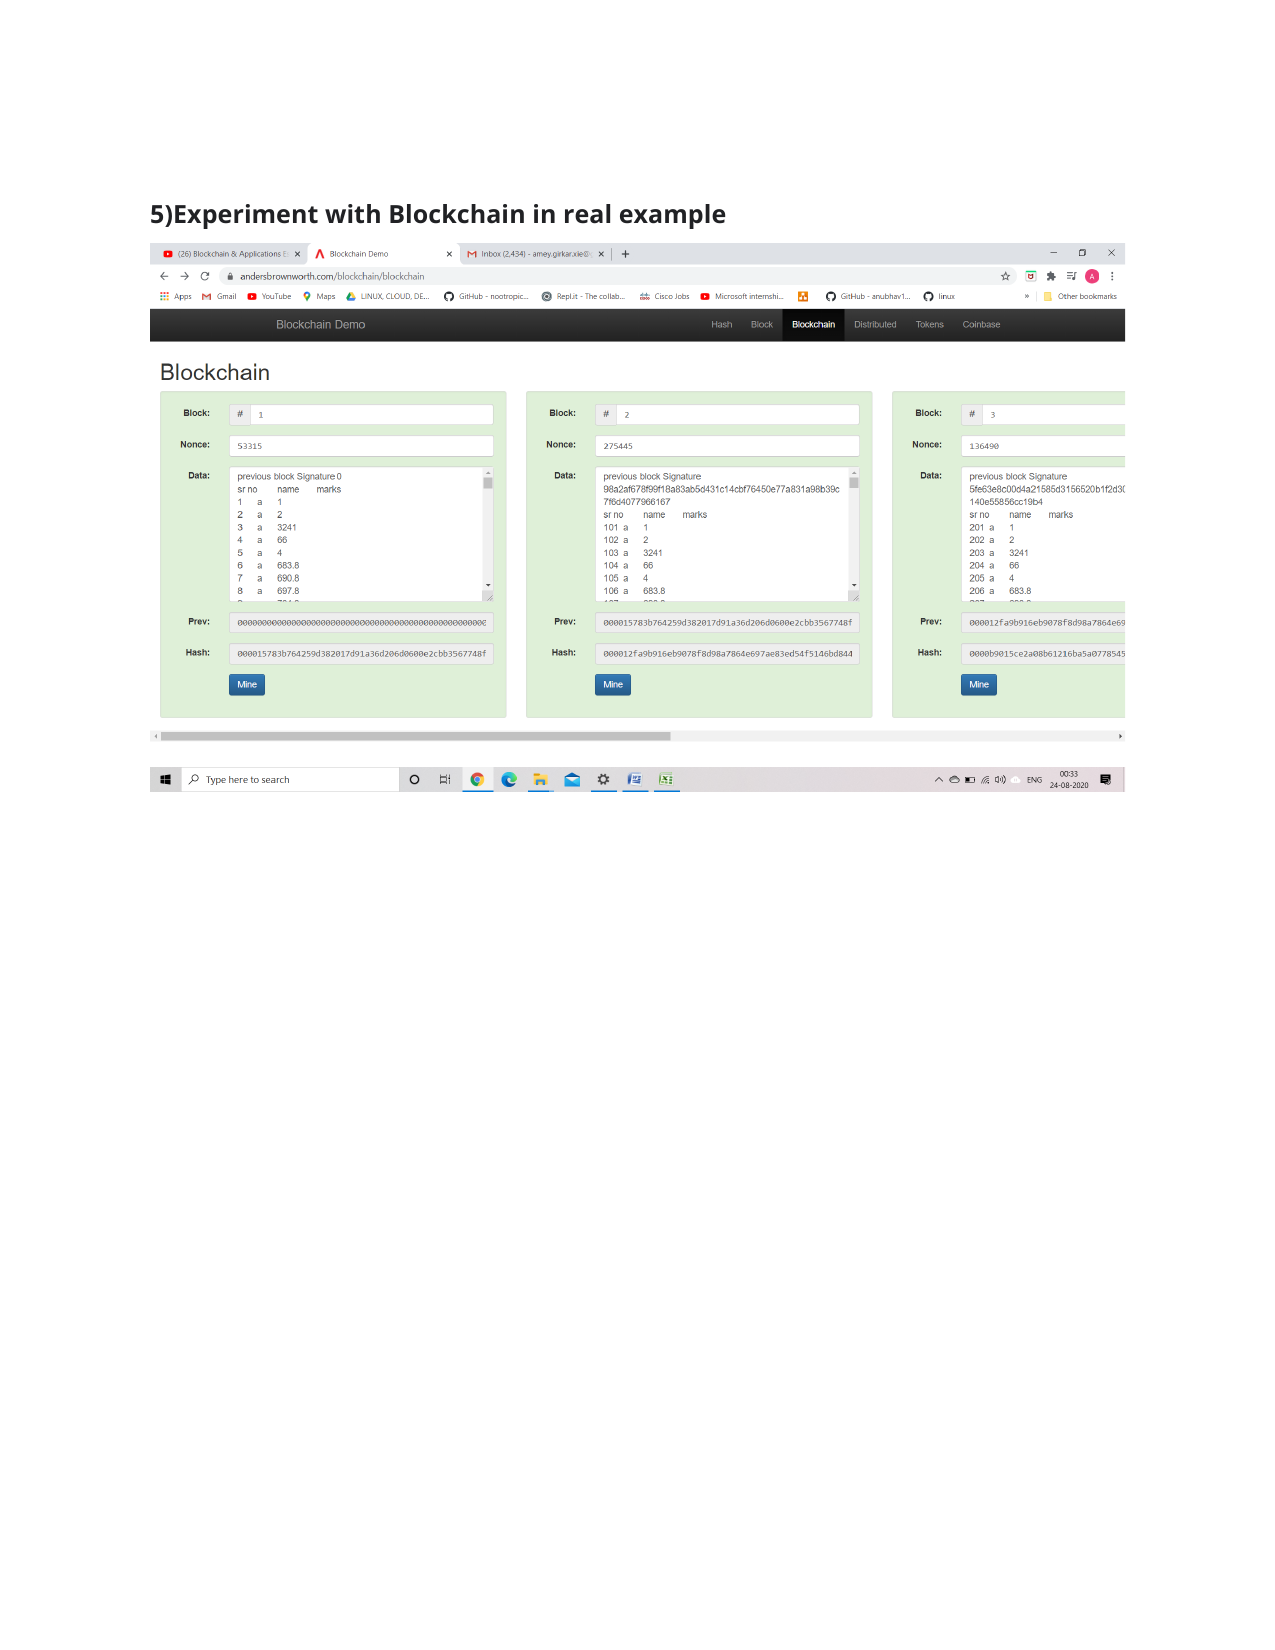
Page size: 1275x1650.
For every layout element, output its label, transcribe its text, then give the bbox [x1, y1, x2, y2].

picture [150, 243, 1125, 792]
text 5)Experiment with Blockchain in real example [150, 197, 1125, 231]
